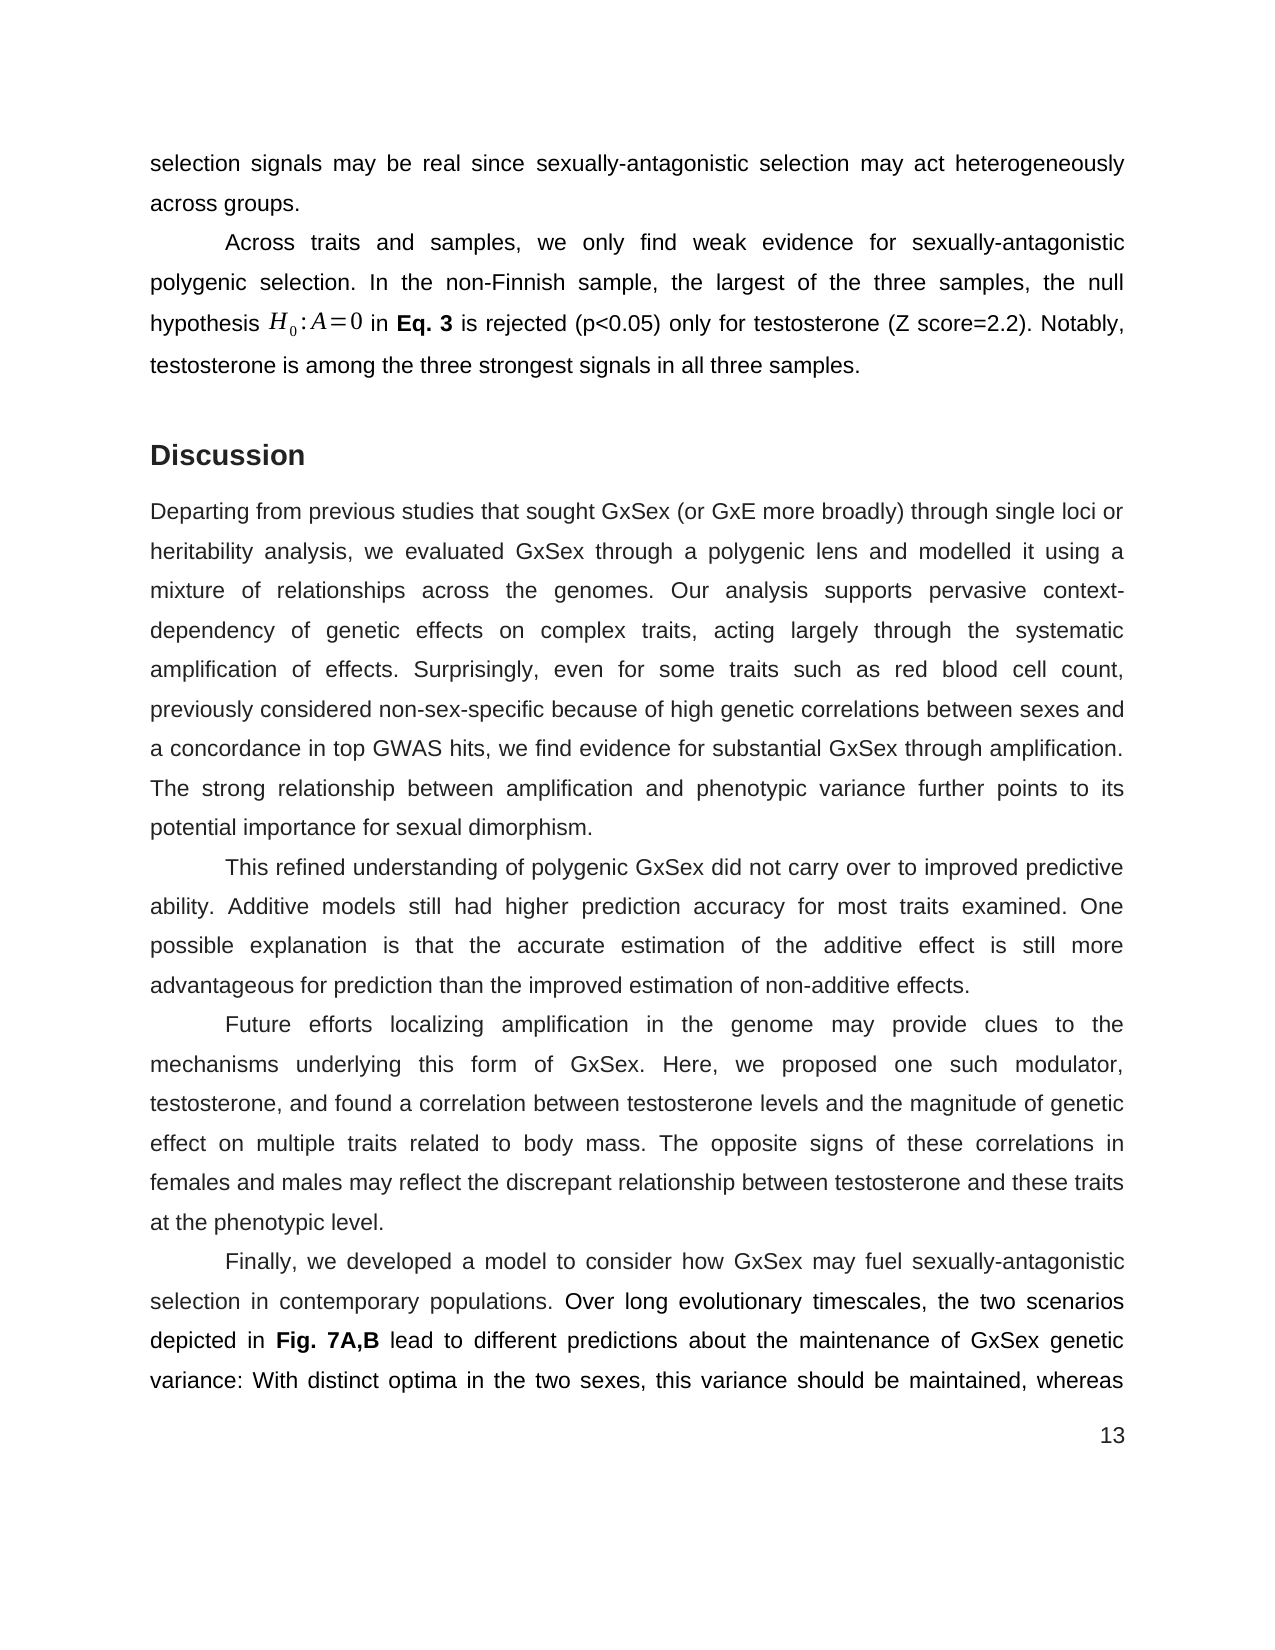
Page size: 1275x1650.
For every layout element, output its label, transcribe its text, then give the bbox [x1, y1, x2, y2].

subtitle Discussion [150, 438, 1125, 471]
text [150, 150, 1125, 216]
text Future efforts localizing amplification in the genome may provide clues to the mechanisms underlying this form of GxSex. Here, we proposed one such modulator, testosterone, and found a correlation between testosterone levels and the magnitude of genetic effect on multiple traits related to body mass. The opposite signs of these correlations in females and males may reflect the discrepant relationship between testosterone and these traits at the phenotypic level. [150, 1011, 1125, 1235]
text Across traits and samples, we only find weak evidence for sexually-antagonistic polygenic selection. In the non-Finnish sample, the largest of the three samples, the null hypothesis in Eq. 3 is rejected (p<0.05) only for testosterone (Z score=2.2). Notably, testosterone is among the three strongest signals in all three samples. [150, 229, 1125, 379]
text This refined understanding of polygenic GxSex did not carry over to improved predictive ability. Additive models still had higher prediction accuracy for most traits examined. One possible explanation is that the accurate estimation of the additive effect is still more advantageous for prediction than the improved estimation of non-additive effects. [150, 853, 1125, 998]
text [150, 1248, 1125, 1393]
text Departing from previous studies that sought GxSex (or GxE more broadly) through single loci or heritability analysis, we evaluated GxSex through a polygenic lens and modelled it using a mixture of relationships across the genomes. Our analysis supports pervasive context-dependency of genetic effects on complex traits, acting largely through the systematic amplification of effects. Surprisingly, even for some traits such as red blood cell count, previously considered non-sex-specific because of high genetic correlations between sexes and a concordance in top GWAS hits, we find evidence for substantial GxSex through amplification. The strong relationship between amplification and phenotypic variance further points to its potential importance for sexual dimorphism. [150, 498, 1125, 840]
